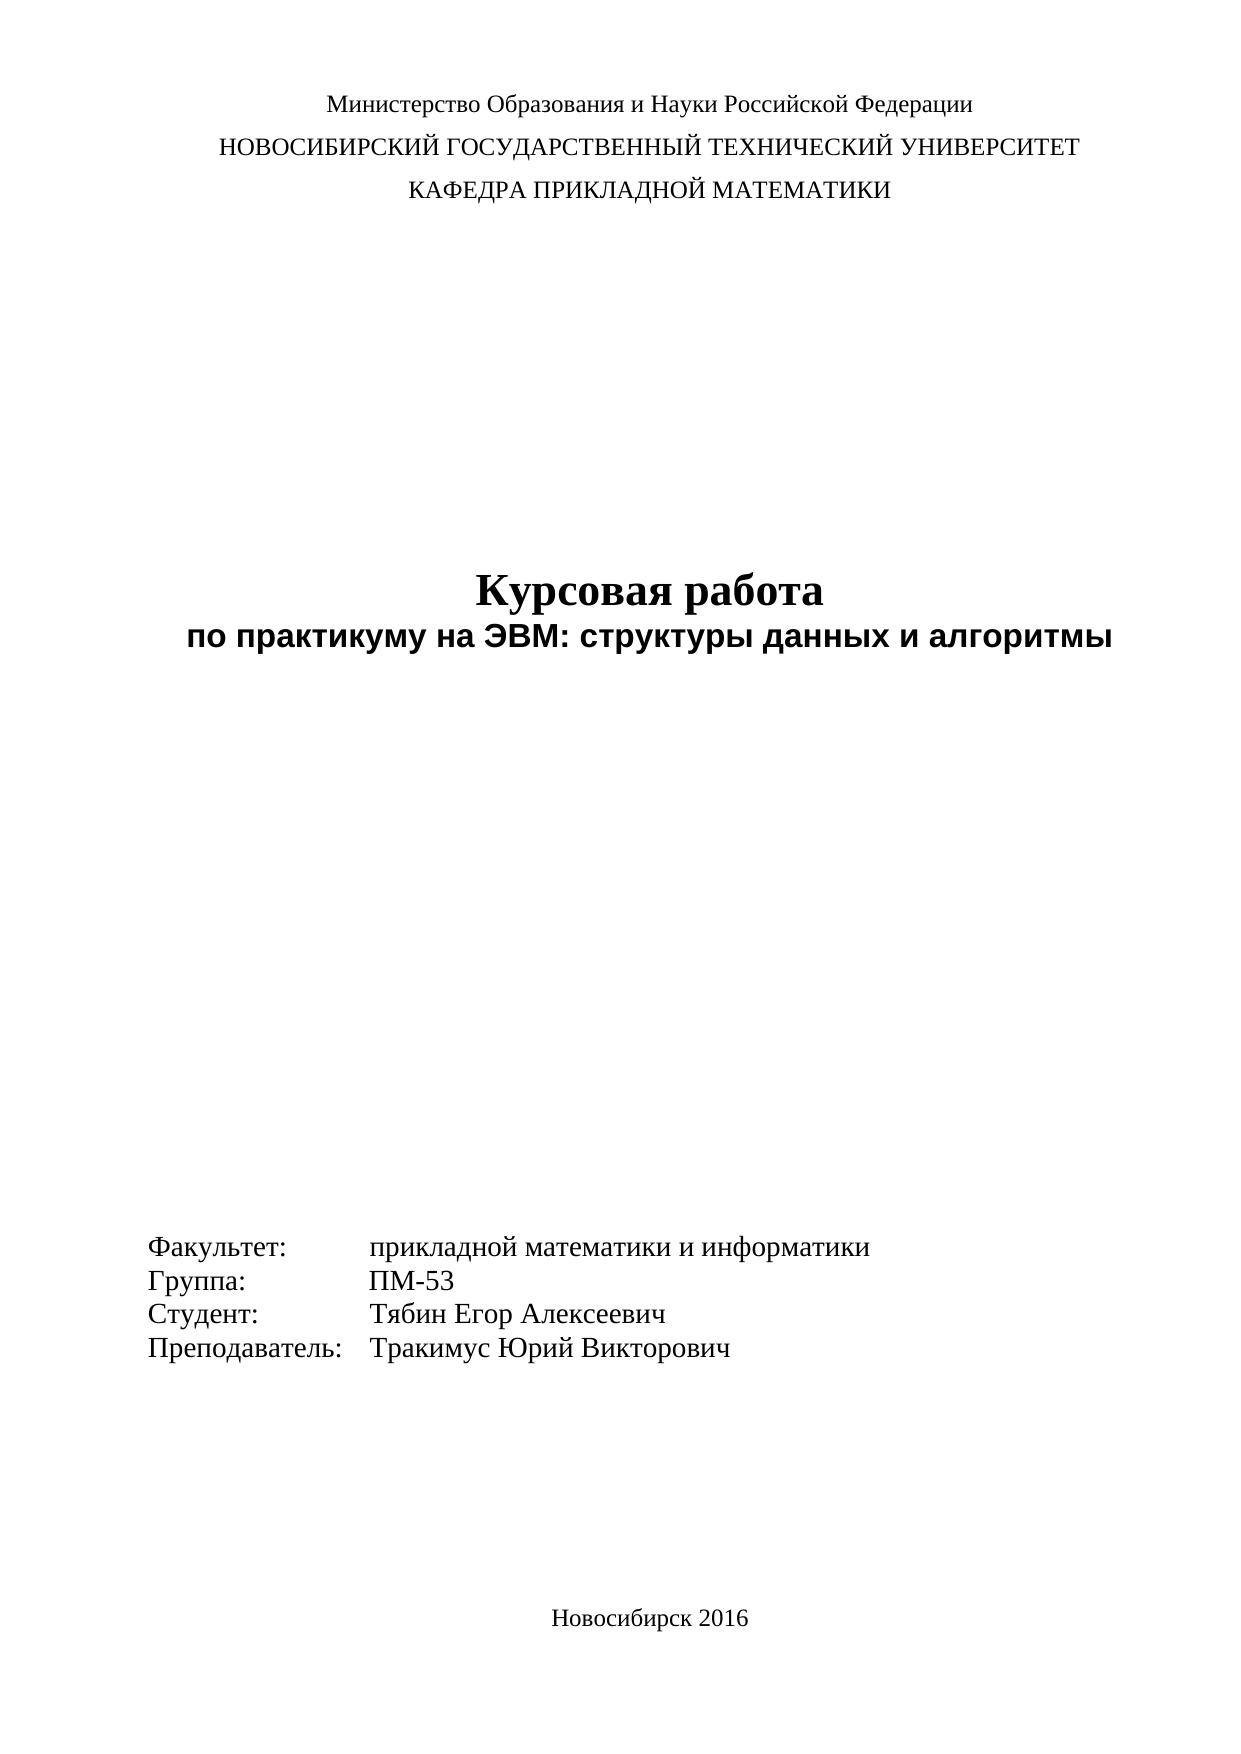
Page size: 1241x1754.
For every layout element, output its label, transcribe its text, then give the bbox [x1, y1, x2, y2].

text по практикуму на ЭВМ: структуры данных и алгоритмы [148, 616, 1152, 654]
text Курсовая работа [148, 563, 1152, 616]
text Факультет: прикладной математики и информатики [148, 1229, 1152, 1263]
text Министерство Образования и Науки Российской Федерации НОВОСИБИРСКИЙ ГОСУДАРСТВЕННЫЙ ТЕХНИЧЕСКИЙ УНИВЕРСИТЕТ КАФЕДРА ПРИКЛАДНОЙ МАТЕМАТИКИ [148, 89, 1152, 204]
text Преподаватель: Тракимус Юрий Викторович [148, 1330, 1152, 1363]
subtitle Новосибирск 2016 [148, 1603, 1152, 1632]
text Студент: Тябин Егор Алексеевич [148, 1296, 1152, 1330]
text Группа: ПМ-53 [148, 1263, 1152, 1296]
